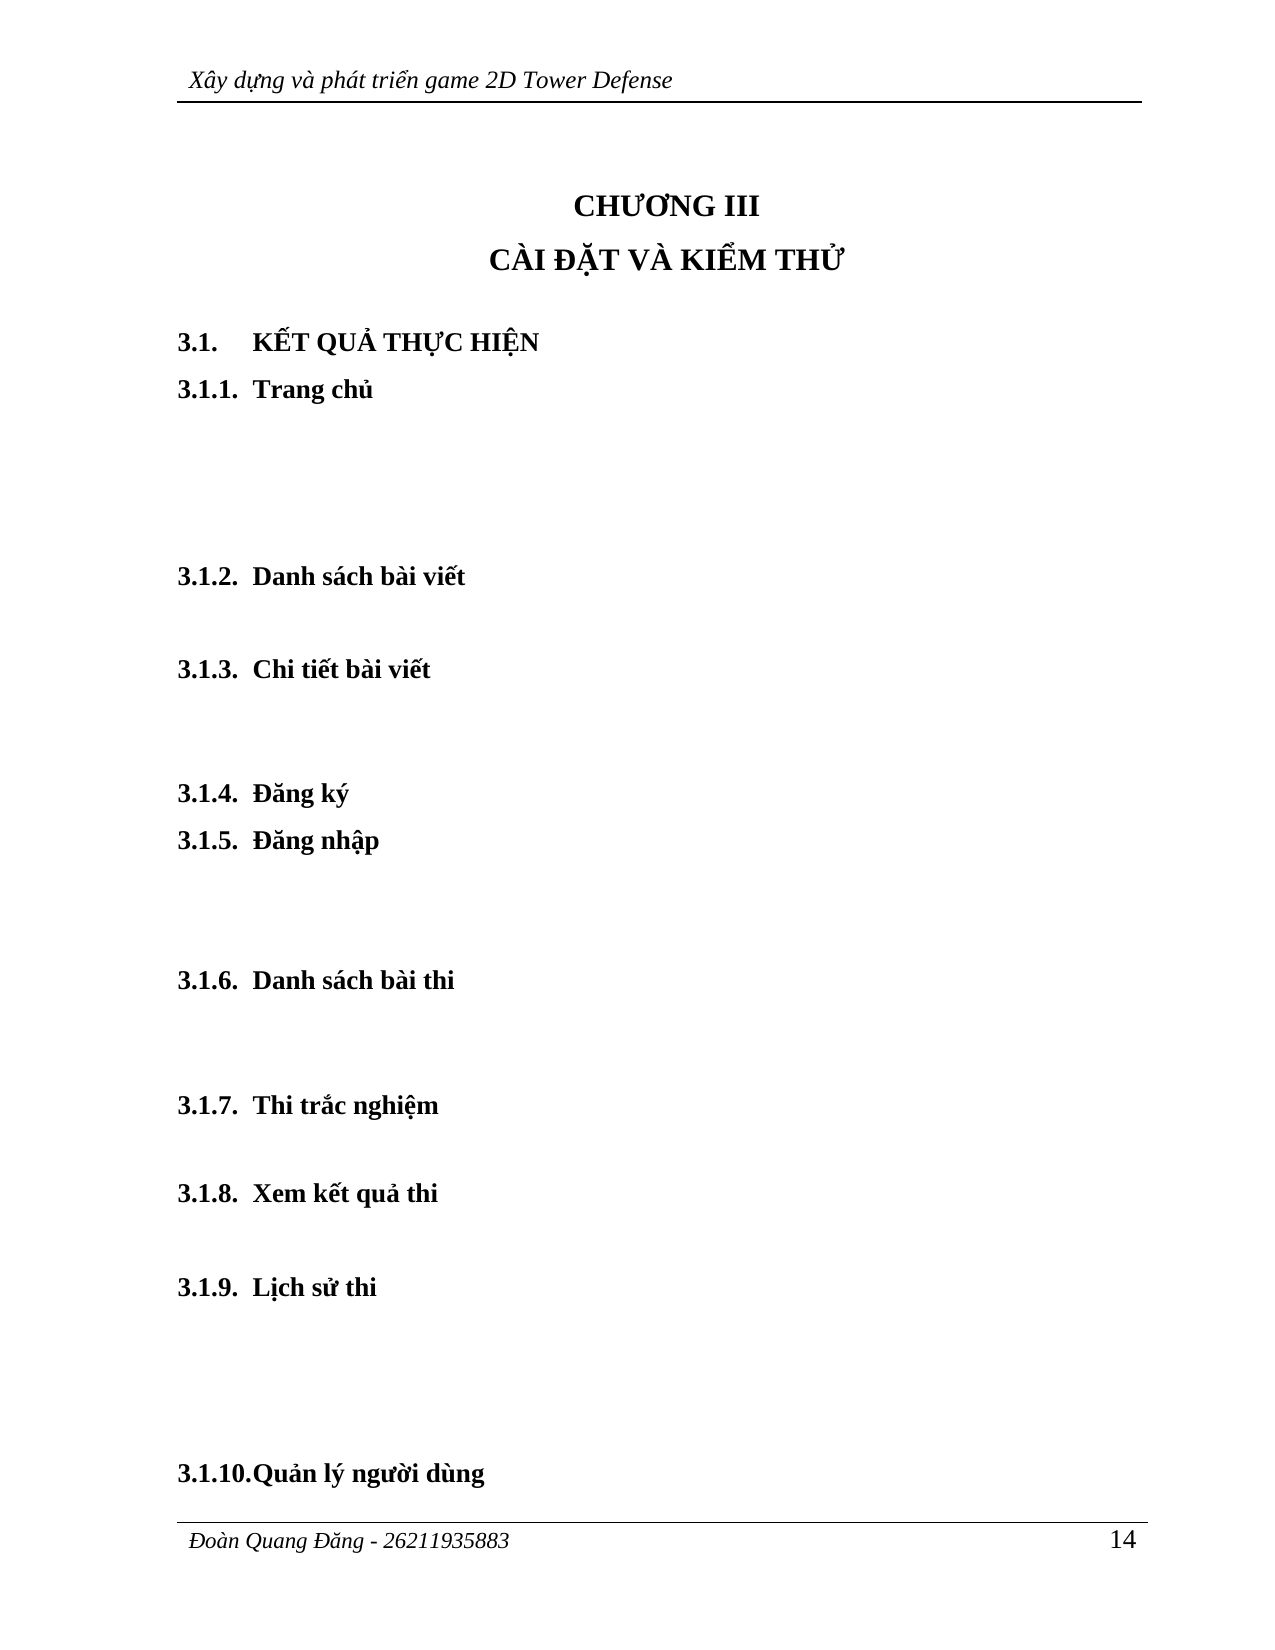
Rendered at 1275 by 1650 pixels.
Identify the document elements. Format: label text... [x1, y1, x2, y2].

list Đăng nhập [177, 824, 1156, 855]
list Đăng ký [177, 778, 1156, 809]
list Chi tiết bài viết [177, 653, 1156, 684]
subtitle CÀI ĐẶT VÀ KIỂM THỬ [177, 241, 1156, 277]
list Quản lý người dùng [177, 1457, 1156, 1489]
list Trang chủ [177, 373, 1156, 404]
list Danh sách bài thi [177, 964, 1156, 995]
list Thi trắc nghiệm [177, 1089, 1156, 1120]
list Lịch sử thi [177, 1271, 1156, 1302]
list Xem kết quả thi [177, 1177, 1156, 1208]
subtitle CHƯƠNG III [177, 187, 1156, 223]
subtitle KẾT QUẢ THỰC HIỆN [177, 326, 1156, 357]
list Danh sách bài viết [177, 560, 1156, 591]
